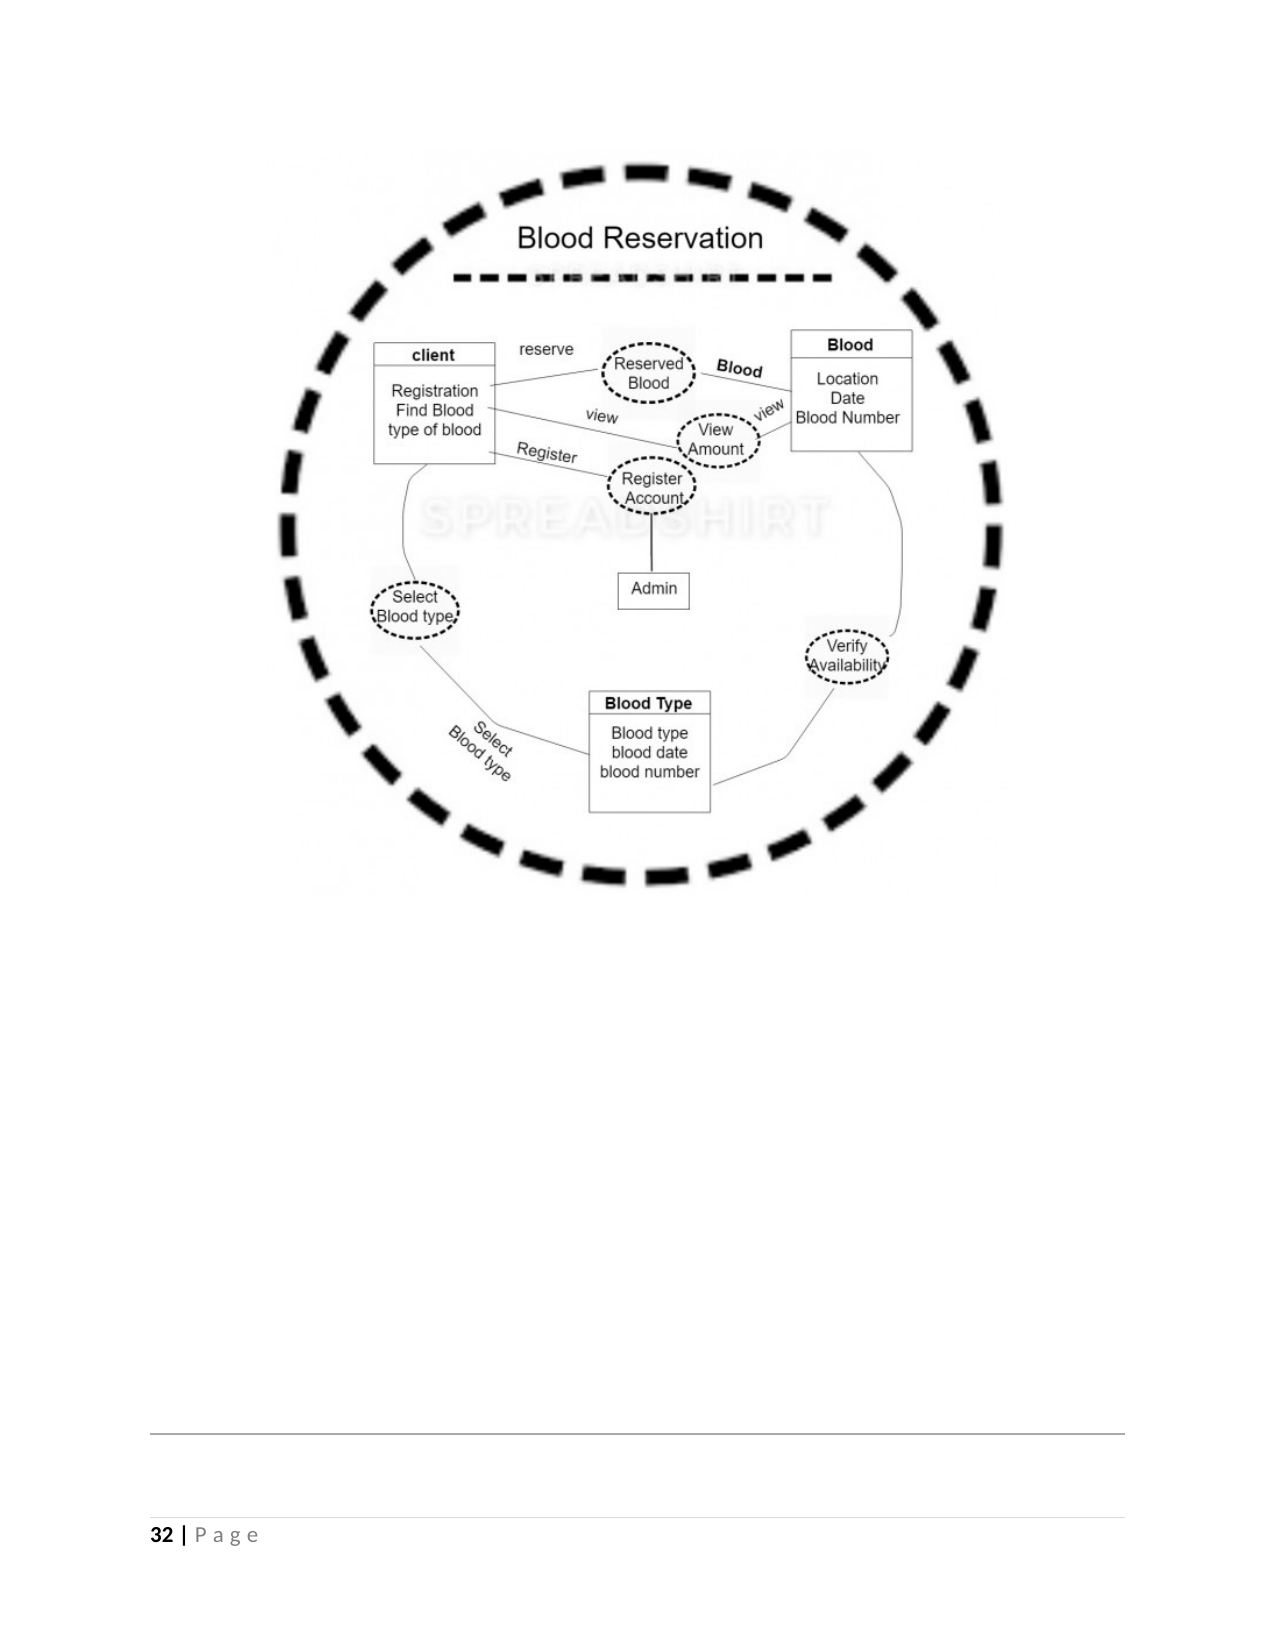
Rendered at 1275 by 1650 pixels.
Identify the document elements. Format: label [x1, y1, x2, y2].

picture [265, 150, 1010, 895]
